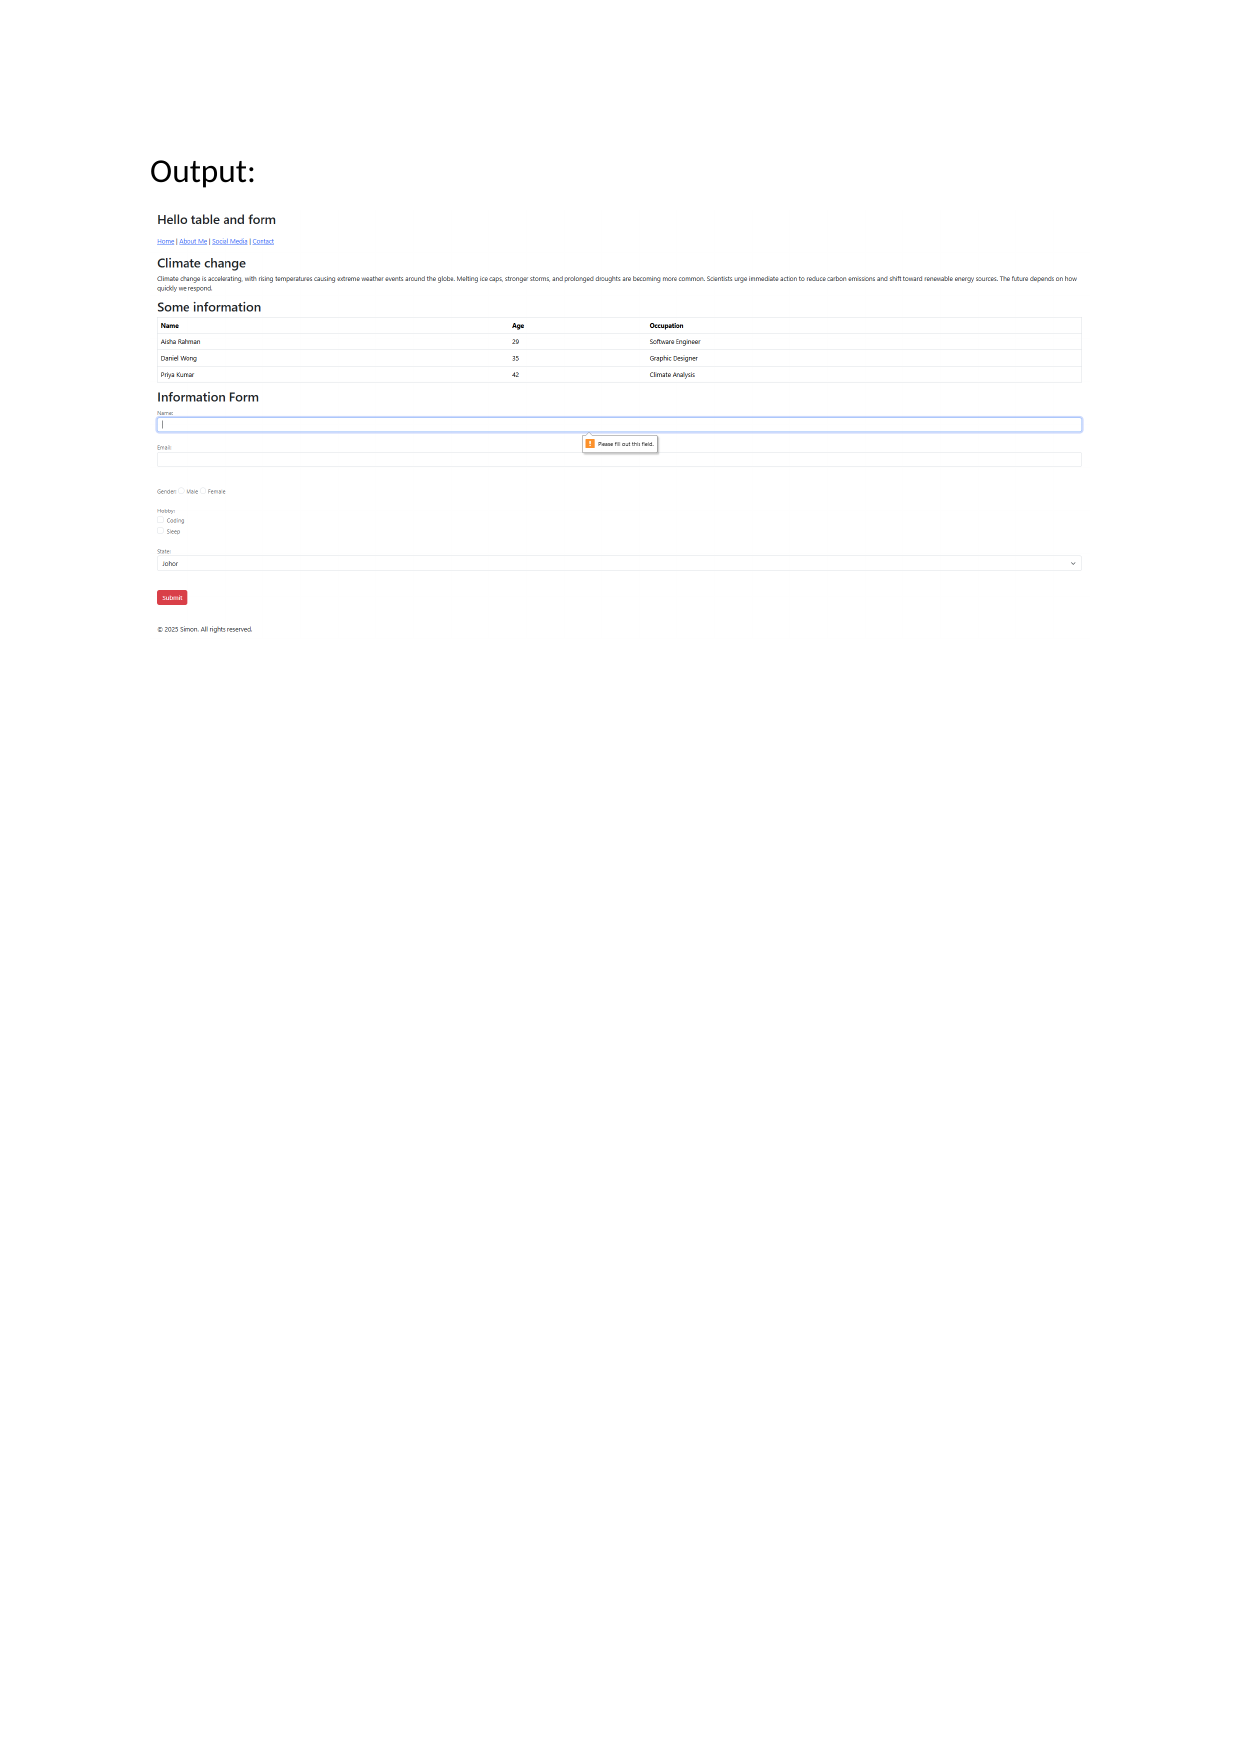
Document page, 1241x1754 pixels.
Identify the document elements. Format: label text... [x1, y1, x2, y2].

text Output: [150, 150, 1090, 191]
picture [150, 210, 1091, 639]
